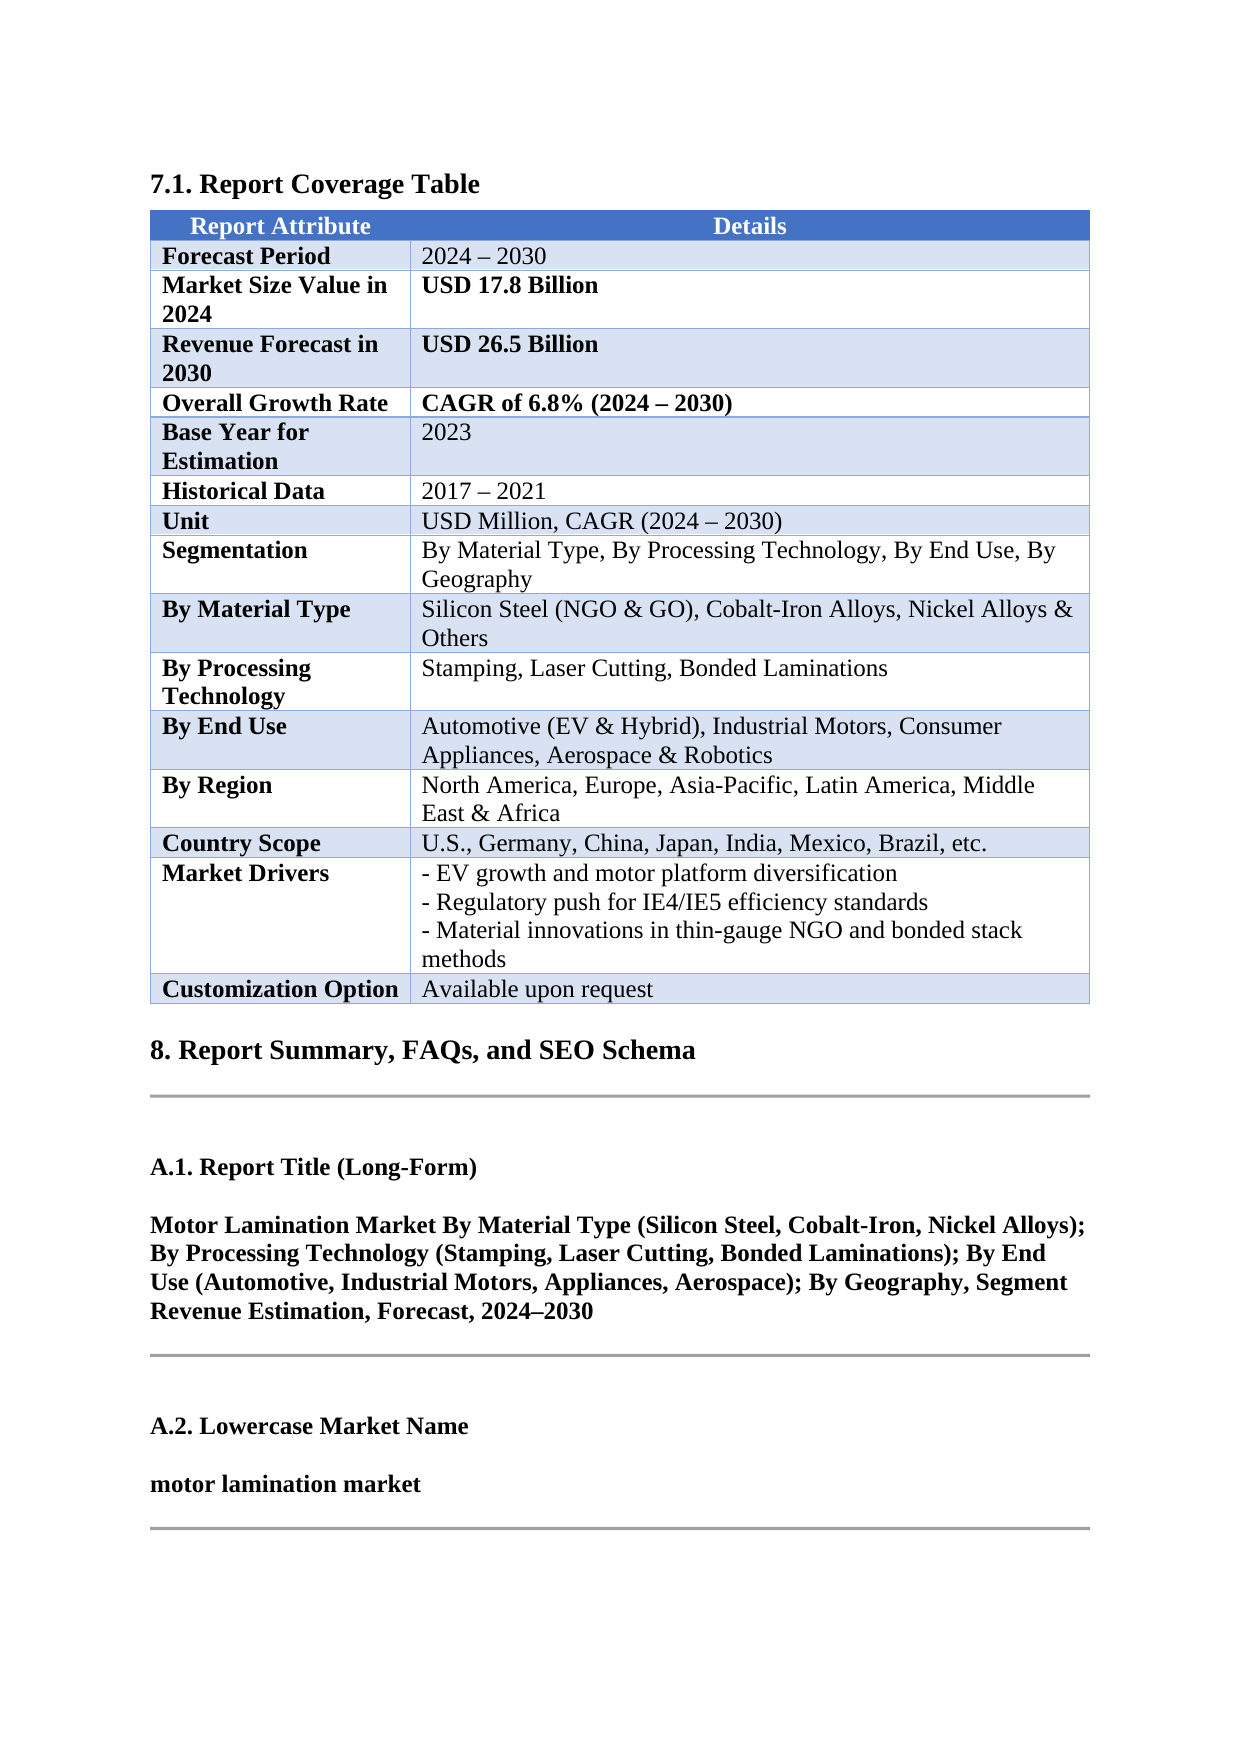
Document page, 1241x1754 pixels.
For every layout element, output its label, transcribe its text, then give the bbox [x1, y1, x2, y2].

table_cell Stamping, Laser Cutting, Bonded Laminations [411, 653, 1089, 710]
table_cell North America, Europe, Asia-Pacific, Latin America, Middle East & Africa [411, 770, 1089, 827]
text Motor Lamination Market By Material Type (Silicon Steel, Cobalt-Iron, Nickel Alloys); By Processing Technology (Stamping, Laser Cutting, Bonded Laminations); By End Use (Automotive, Industrial Motors, Appliances, Aerospace); By Geography, Segment Revenue Estimation, Forecast, 2024–2030 [150, 1210, 1090, 1325]
table_cell 2017 – 2021 [411, 476, 1089, 505]
table_cell Overall Growth Rate [151, 388, 410, 416]
table_header Details [411, 211, 1089, 240]
table_cell Market Drivers [151, 858, 410, 973]
table_cell By Material Type [151, 594, 410, 652]
table_cell By Processing Technology [151, 653, 410, 710]
table_cell Available upon request [411, 974, 1089, 1003]
table_cell Revenue Forecast in 2030 [151, 329, 410, 387]
table_cell U.S., Germany, China, Japan, India, Mexico, Brazil, etc. [411, 828, 1089, 857]
table_cell 2024 – 2030 [411, 241, 1089, 269]
text A.1. Report Title (Long-Form) [150, 1152, 1090, 1181]
table_cell Unit [151, 506, 410, 534]
table_cell By End Use [151, 711, 410, 769]
table_cell 2023 [411, 418, 1089, 475]
table_cell USD 17.8 Billion [411, 271, 1089, 328]
table_cell Customization Option [151, 974, 410, 1003]
text A.2. Lowercase Market Name [150, 1411, 1090, 1440]
table_cell By Region [151, 770, 410, 827]
subtitle 7.1. Report Coverage Table [150, 167, 1090, 199]
table_cell Segmentation [151, 536, 410, 593]
table_cell Forecast Period [151, 241, 410, 269]
table_header Report Attribute [151, 211, 410, 240]
table_cell Historical Data [151, 476, 410, 505]
table_cell CAGR of 6.8% (2024 – 2030) [411, 388, 1089, 416]
table_cell USD Million, CAGR (2024 – 2030) [411, 506, 1089, 534]
text motor lamination market [150, 1469, 1090, 1498]
table_cell - EV growth and motor platform diversification - Regulatory push for IE4/IE5 efficiency standards - Material innovations in thin-gauge NGO and bonded stack methods [411, 858, 1089, 973]
table_cell Market Size Value in 2024 [151, 271, 410, 328]
table_cell By Material Type, By Processing Technology, By End Use, By Geography [411, 536, 1089, 593]
table_cell Silicon Steel (NGO & GO), Cobalt-Iron Alloys, Nickel Alloys & Others [411, 594, 1089, 652]
table_cell Automotive (EV & Hybrid), Industrial Motors, Consumer Appliances, Aerospace & Robotics [411, 711, 1089, 769]
table_cell Base Year for Estimation [151, 418, 410, 475]
table_cell USD 26.5 Billion [411, 329, 1089, 387]
table_cell Country Scope [151, 828, 410, 857]
text 8. Report Summary, FAQs, and SEO Schema [150, 1033, 1090, 1065]
